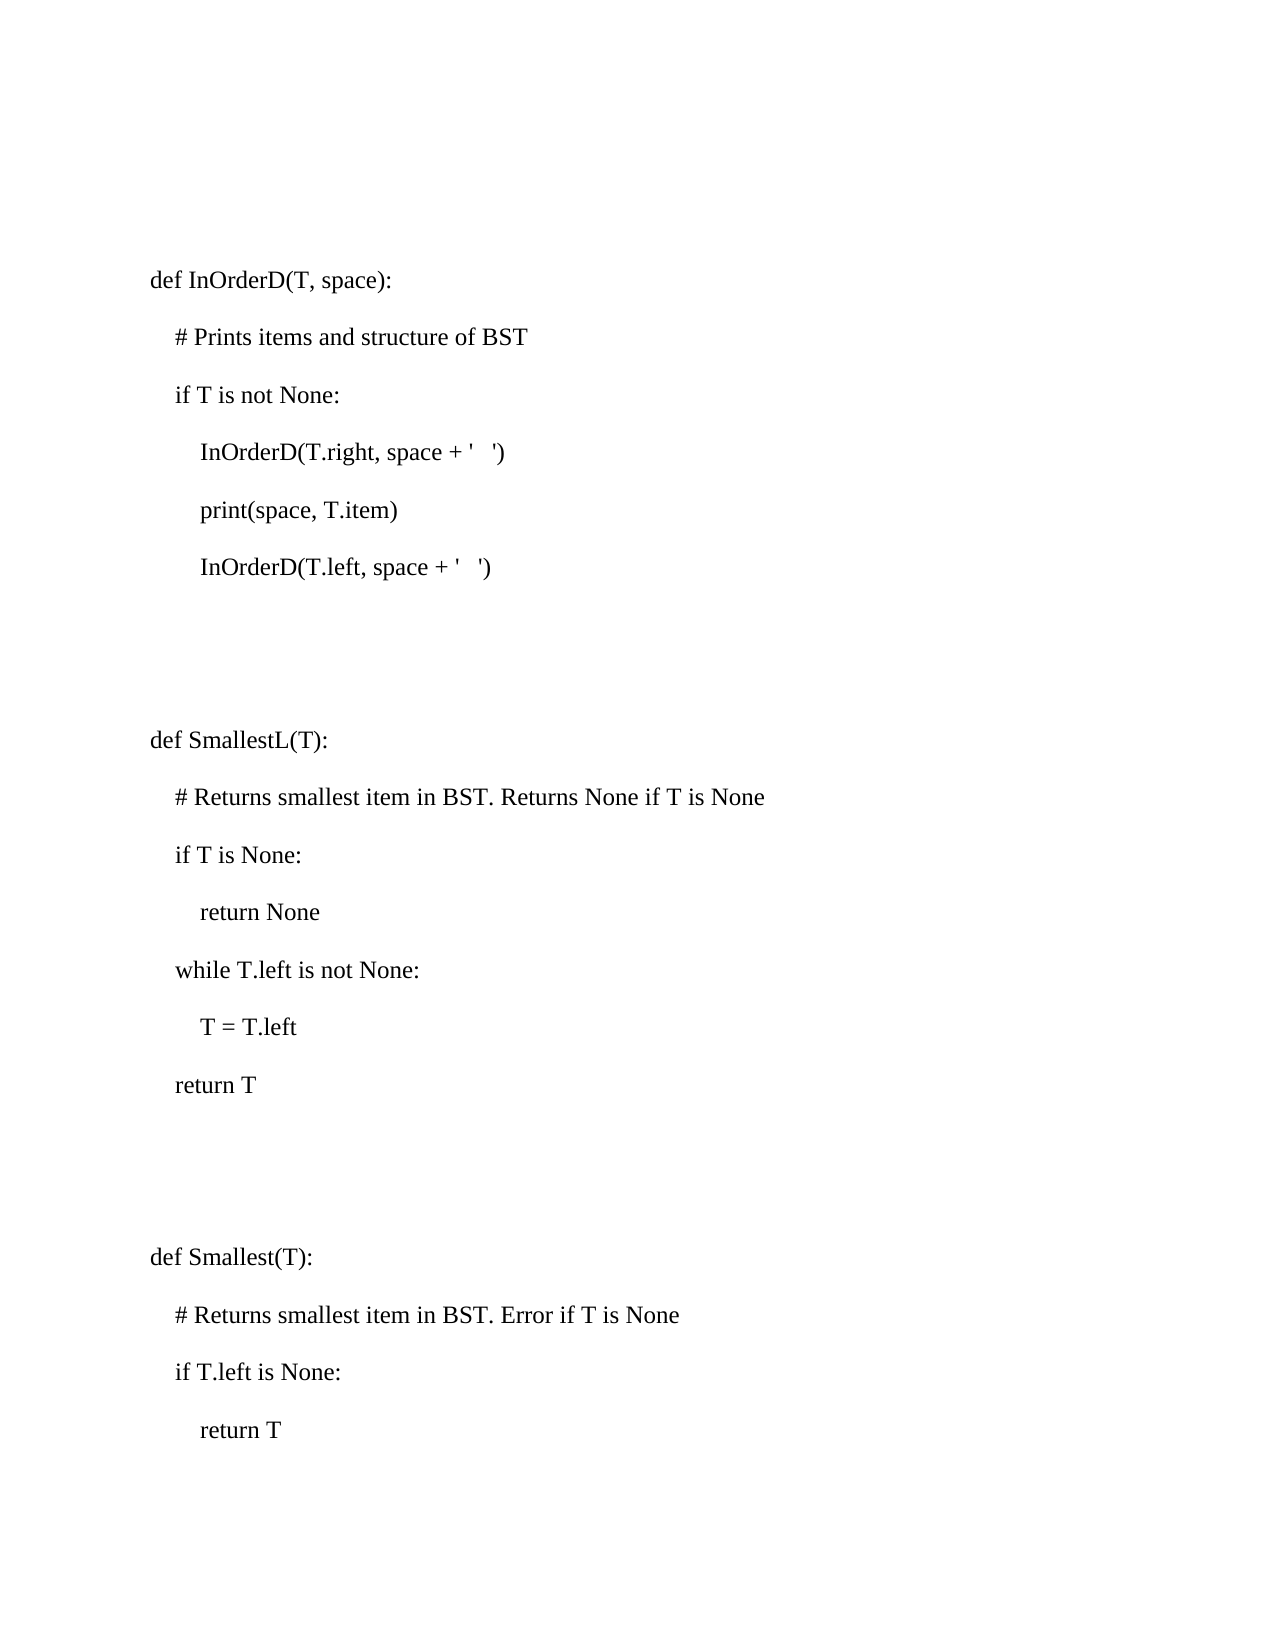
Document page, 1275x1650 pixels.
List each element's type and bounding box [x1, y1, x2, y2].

text [150, 150, 1125, 1444]
